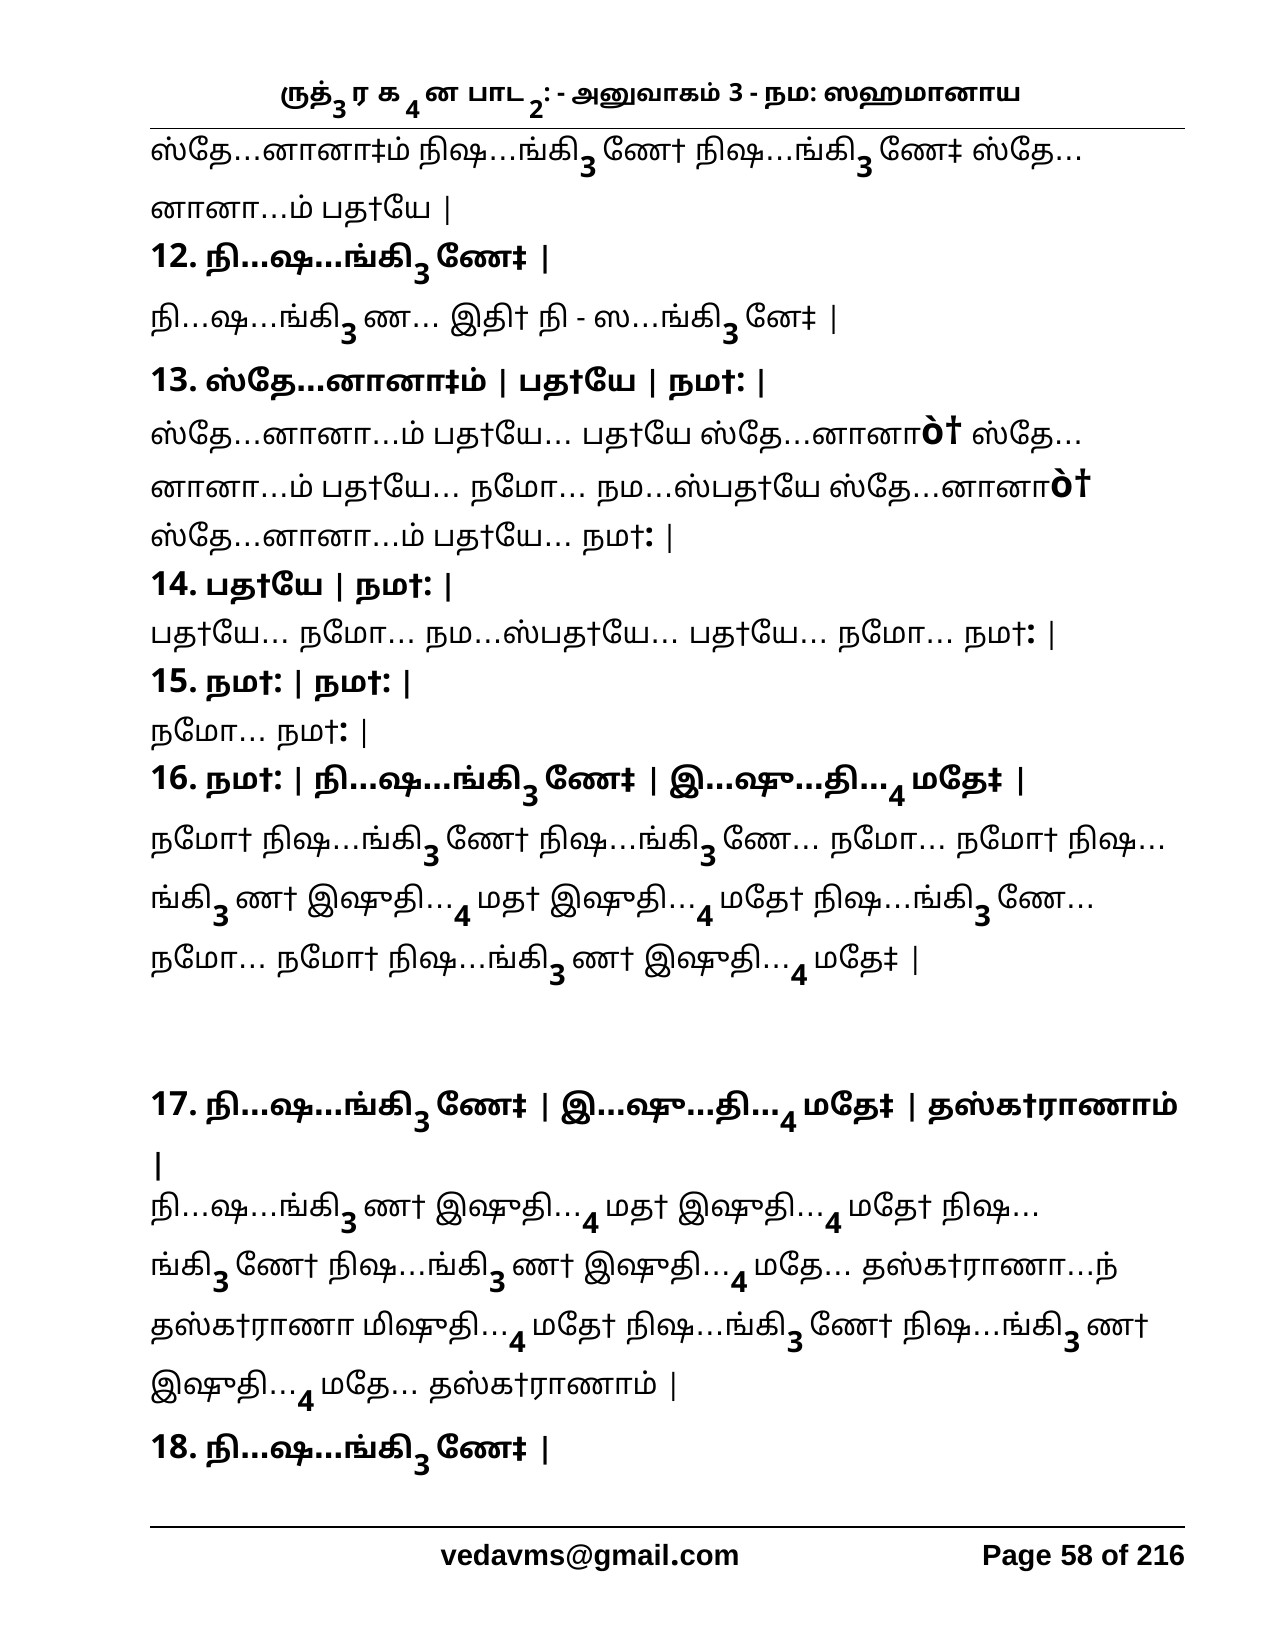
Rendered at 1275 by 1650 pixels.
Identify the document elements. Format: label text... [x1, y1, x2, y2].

text 13. ஸ்தே…னானா‡ம் | பத†யே | நம†: | [150, 355, 1185, 402]
text நி…ஷ…ங்கி3ண† இஷுதி…4மத† இஷுதி…4மதே† நிஷ…ங்கி3ணே† நிஷ…ங்கி3ண† இஷுதி…4மதே… தஸ்க†ராணா…ந் தஸ்க†ராணா மிஷுதி…4மதே† நிஷ…ங்கி3ணே† நிஷ…ங்கி3ண† இஷுதி…4மதே… தஸ்க†ராணாம் | [150, 1185, 1185, 1420]
text 15. நம†: | நம†: | [150, 657, 1185, 703]
text 16. நம†: | நி…ஷ…ங்கி3ணே‡ | இ…ஷு…தி…4மதே‡ | [150, 754, 1185, 815]
text நி…ஷ…ங்கி3ண… இதி† நி - ஸ…ங்கி3னே‡ | [150, 296, 1185, 353]
text 18. நி…ஷ…ங்கி3ணே‡ | [150, 1423, 1185, 1484]
text ஸ்தே…னானா…ம் பத†யே… பத†யே ஸ்தே…னானாò† ஸ்தே…னானா…ம் பத†யே… நமோ… நம…ஸ்பத†யே ஸ்தே…னானாò† ஸ்தே…னானா…ம் பத†யே… நம†: | [150, 404, 1185, 557]
text 12. நி…ஷ…ங்கி3ணே‡ | [150, 232, 1185, 293]
text நமோ… நம†: | [150, 705, 1185, 752]
text பத†யே… நமோ… நம…ஸ்பத†யே… பத†யே… நமோ… நம†: | [150, 608, 1185, 654]
text 14. பத†யே | நம†: | [150, 559, 1185, 606]
text நமோ† நிஷ…ங்கி3ணே† நிஷ…ங்கி3ணே… நமோ… நமோ† நிஷ…ங்கி3ண† இஷுதி…4மத† இஷுதி…4மதே† நிஷ…ங்கி3ணே… நமோ… நமோ† நிஷ…ங்கி3ண† இஷுதி…4மதே‡ | [150, 818, 1185, 994]
text 17. நி…ஷ…ங்கி3ணே‡ | இ…ஷு…தி…4மதே‡ | தஸ்க†ராணாம் | [150, 1080, 1185, 1183]
